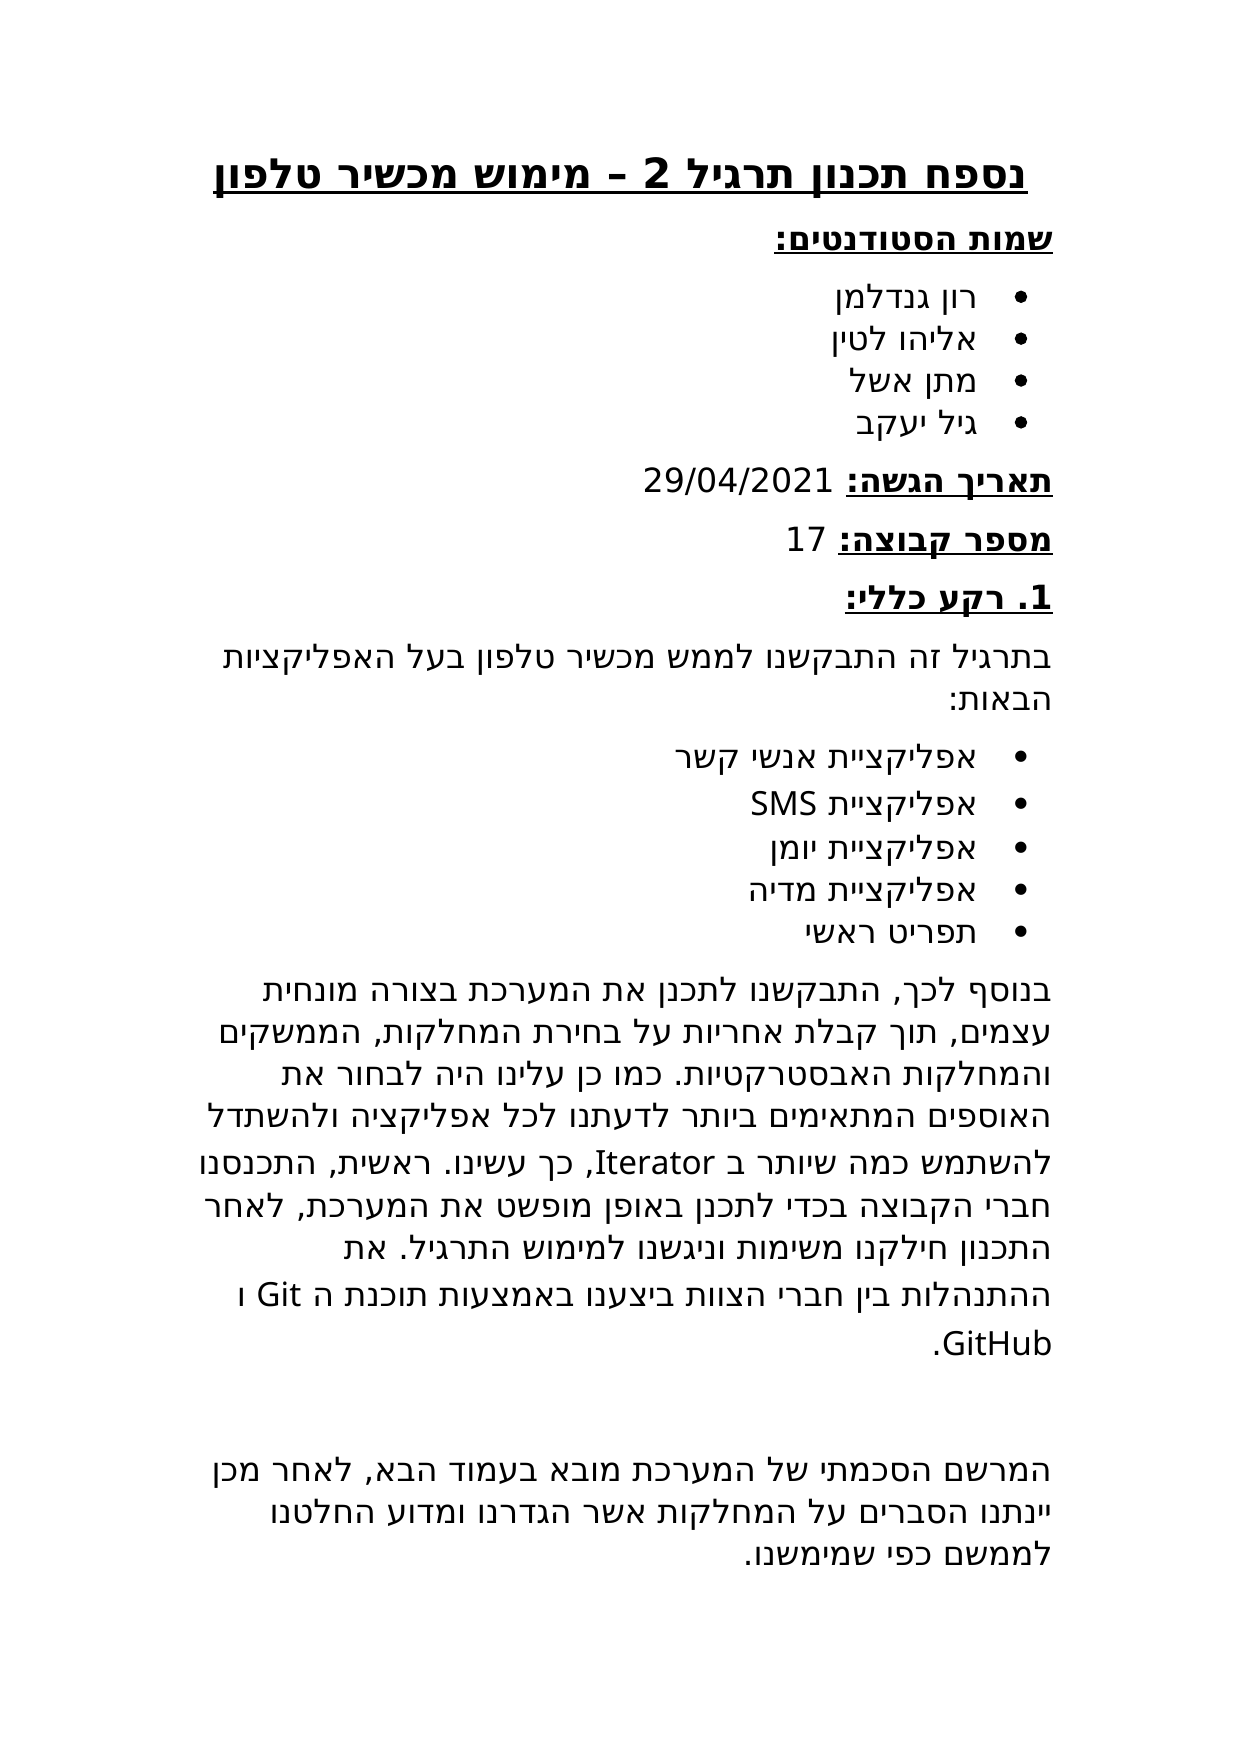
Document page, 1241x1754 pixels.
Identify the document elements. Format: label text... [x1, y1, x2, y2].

list מתן אשל [187, 361, 1015, 400]
text שמות הסטודנטים: [187, 219, 1053, 258]
text נספח תכנון תרגיל 2 – מימוש מכשיר טלפון [187, 150, 1053, 198]
text בתרגיל זה התבקשנו לממש מכשיר טלפון בעל האפליקציות הבאות: [187, 637, 1053, 718]
list גיל יעקב [187, 403, 1015, 442]
text תאריך הגשה: 29/04/2021 [187, 462, 1053, 501]
list רון גנדלמן [187, 278, 1015, 316]
list אפליקציית מדיה [187, 871, 1015, 909]
list אפליקציית אנשי קשר [187, 738, 1015, 777]
text 1. רקע כללי: [187, 579, 1053, 618]
text בנוסף לכך, התבקשנו לתכנן את המערכת בצורה מונחית עצמים, תוך קבלת אחריות על בחירת המחלקות, הממשקים והמחלקות האבסטרקטיות. כמו כן עלינו היה לבחור את האוספים המתאימים ביותר לדעתנו לכל אפליקציה ולהשתדל להשתמש כמה שיותר ב Iterator, כך עשינו. ראשית, התכנסנו חברי הקבוצה בכדי לתכנן באופן מופשט את המערכת, לאחר התכנון חילקנו משימות וניגשנו למימוש התרגיל. את ההתנהלות בין חברי הצוות ביצענו באמצעות תוכנת ה Git ו GitHub. [187, 971, 1053, 1365]
list תפריט ראשי [187, 912, 1015, 951]
list אפליקציית יומן [187, 829, 1015, 867]
text המרשם הסכמתי של המערכת מובא בעמוד הבא, לאחר מכן יינתנו הסברים על המחלקות אשר הגדרנו ומדוע החלטנו לממשם כפי שמימשנו. [187, 1451, 1053, 1573]
list אליהו לטין [187, 319, 1015, 358]
text מספר קבוצה: 17 [187, 520, 1053, 559]
list אפליקציית SMS [187, 780, 1015, 825]
